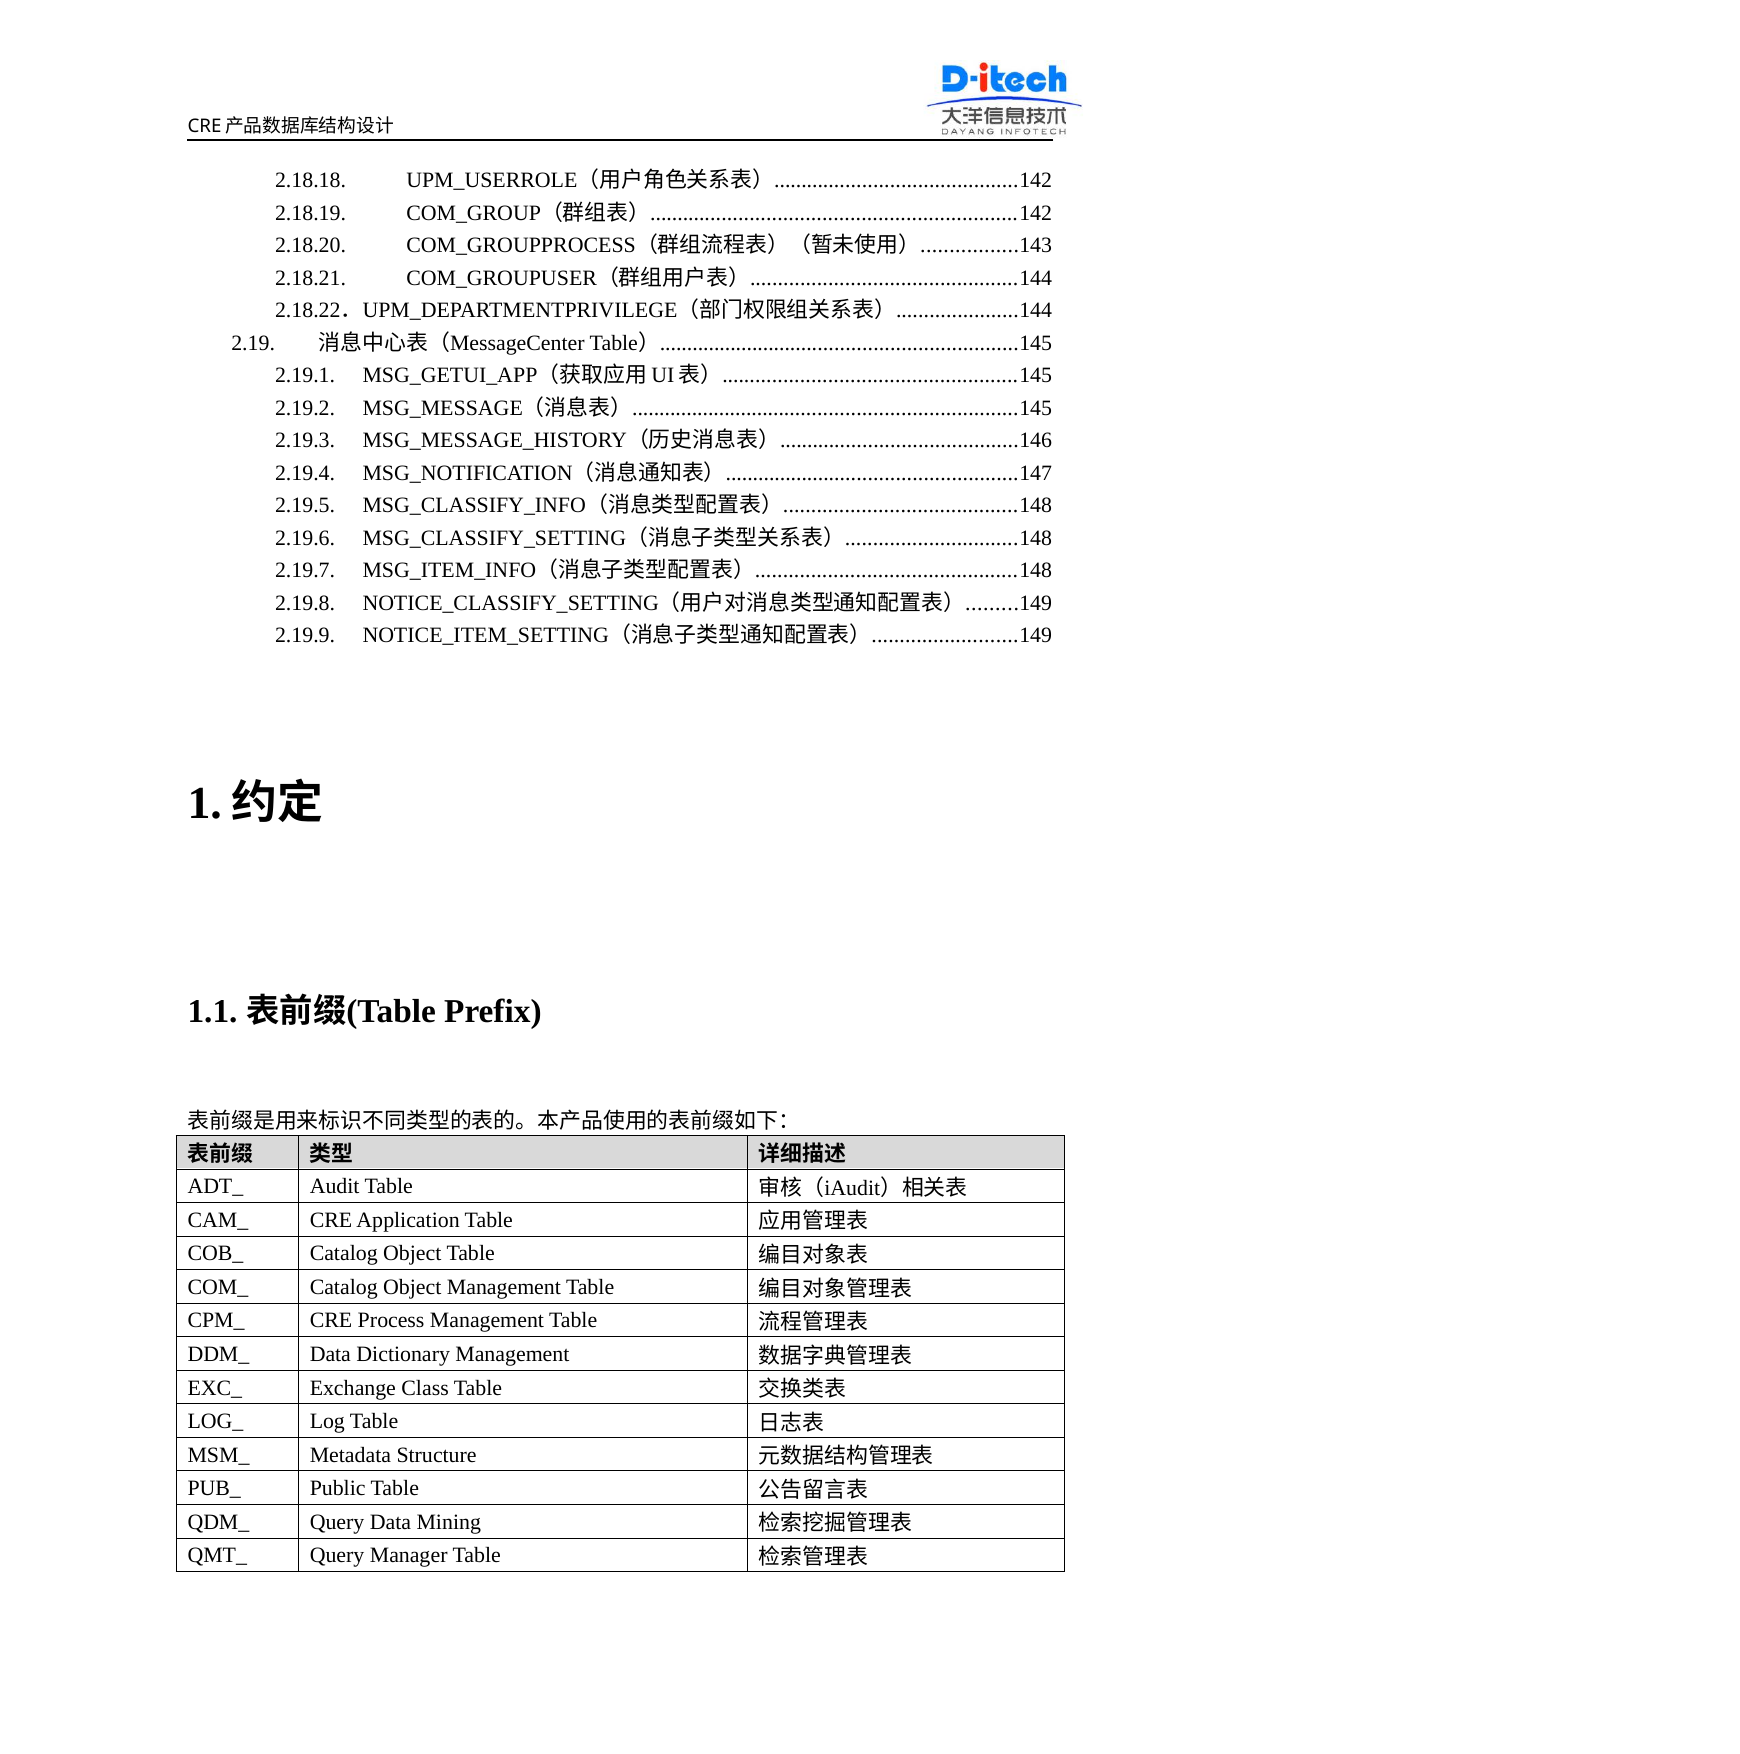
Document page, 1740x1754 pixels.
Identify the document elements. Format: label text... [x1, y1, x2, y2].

table_cell PUB_ [177, 1471, 298, 1504]
table_cell Exchange Class Table [299, 1371, 747, 1403]
table_cell 检索挖掘管理表 [748, 1505, 1064, 1537]
table_cell 编目对象表 [748, 1237, 1064, 1269]
table_cell QDM_ [177, 1505, 298, 1537]
table_cell CPM_ [177, 1304, 298, 1336]
table_cell Query Manager Table [299, 1539, 747, 1571]
table_cell Catalog Object Management Table [299, 1270, 747, 1303]
table_cell ADT_ [177, 1170, 298, 1202]
table_cell 检索管理表 [748, 1539, 1064, 1571]
table_cell 元数据结构管理表 [748, 1438, 1064, 1470]
table_cell LOG_ [177, 1404, 298, 1437]
table_cell 编目对象管理表 [748, 1270, 1064, 1303]
table_cell DDM_ [177, 1337, 298, 1370]
table_cell CAM_ [177, 1203, 298, 1236]
table_cell MSM_ [177, 1438, 298, 1470]
table_cell Query Data Mining [299, 1505, 747, 1537]
picture [923, 60, 1084, 141]
table_cell 日志表 [748, 1404, 1064, 1437]
table_cell 交换类表 [748, 1371, 1064, 1403]
table_cell CRE Process Management Table [299, 1304, 747, 1336]
table_cell 审核（iAudit）相关表 [748, 1170, 1064, 1202]
table_cell Catalog Object Table [299, 1237, 747, 1269]
table_cell 应用管理表 [748, 1203, 1064, 1236]
table_cell 流程管理表 [748, 1304, 1064, 1336]
table_header 表前缀 [177, 1136, 298, 1168]
table_cell 数据字典管理表 [748, 1337, 1064, 1370]
table_cell COB_ [177, 1237, 298, 1269]
table_cell EXC_ [177, 1371, 298, 1403]
table_cell Data Dictionary Management [299, 1337, 747, 1370]
table_cell 公告留言表 [748, 1471, 1064, 1504]
table_header 类型 [299, 1136, 747, 1168]
table_cell CRE Application Table [299, 1203, 747, 1236]
table_cell QMT_ [177, 1539, 298, 1571]
table_cell Metadata Structure [299, 1438, 747, 1470]
table_cell Public Table [299, 1471, 747, 1504]
table_cell COM_ [177, 1270, 298, 1303]
table_cell Log Table [299, 1404, 747, 1437]
text 表前缀是用来标识不同类型的表的。本产品使用的表前缀如下： [187, 1102, 1053, 1135]
subtitle 约定 [187, 750, 1053, 847]
table_header 详细描述 [748, 1136, 1064, 1168]
table_cell Audit Table [299, 1170, 747, 1202]
subtitle 表前缀(Table Prefix) [187, 975, 1053, 1040]
